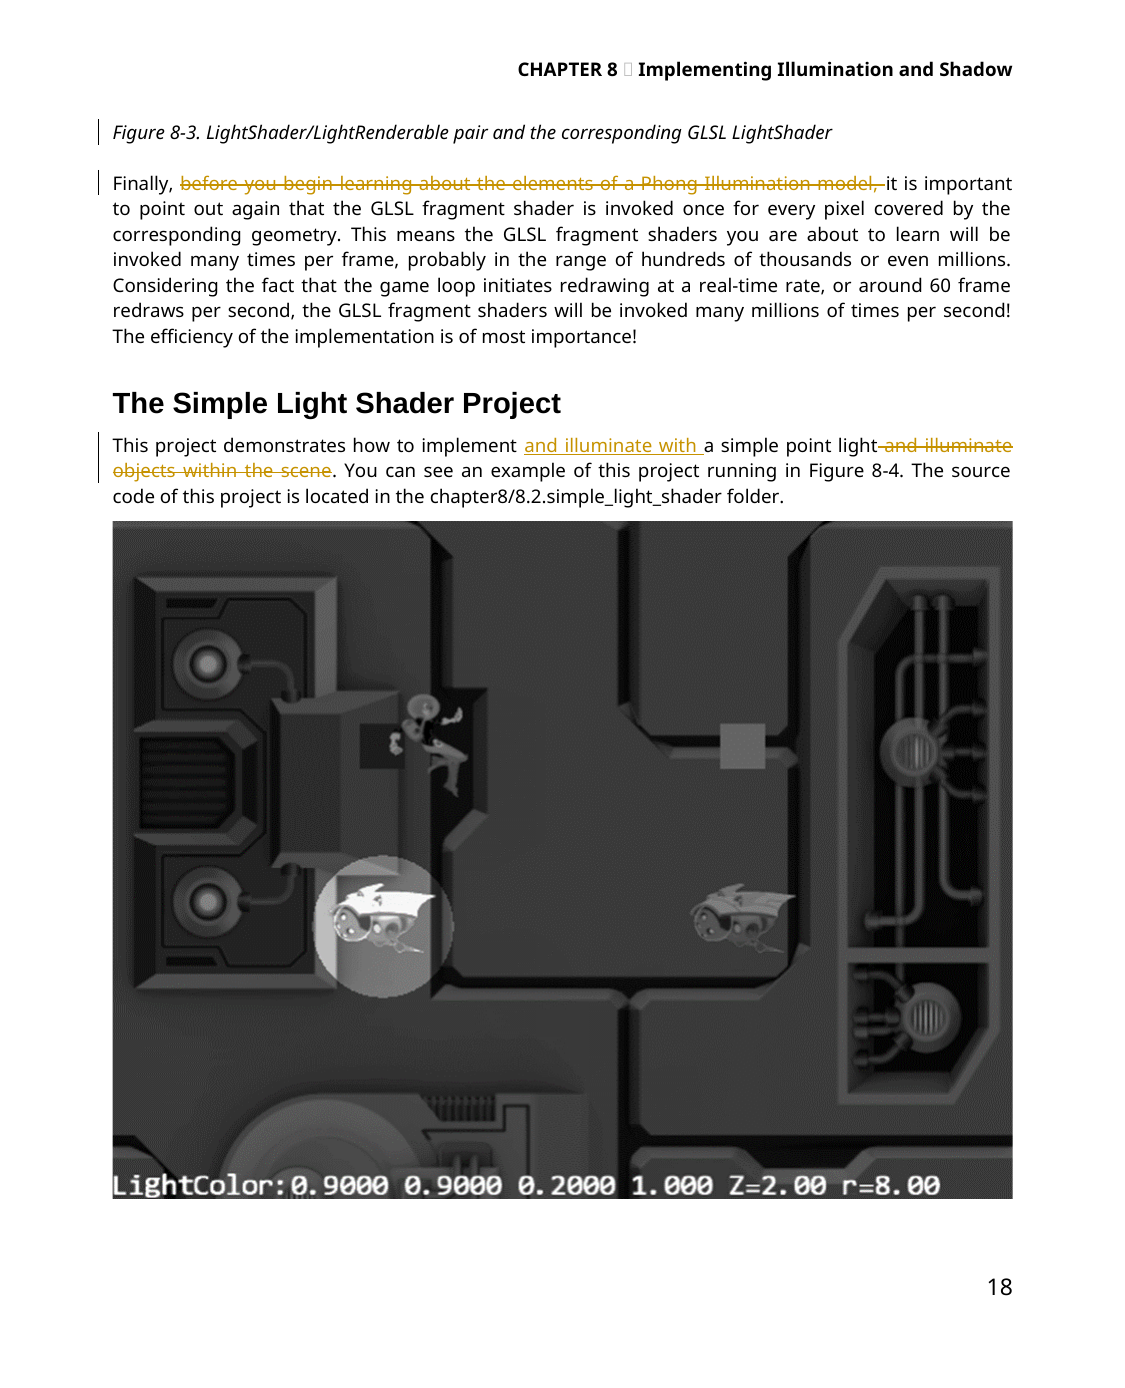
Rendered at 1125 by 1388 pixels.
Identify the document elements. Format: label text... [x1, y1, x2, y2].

text This project demonstrates how to implement a simple point light. You can see an example of this project running in Figure 8-4. The source code of this project is located in the chapter8/8.2.simple_light_shader folder. [112, 432, 1012, 508]
text Figure 8-3. LightShader/LightRenderable pair and the corresponding GLSL LightShader [112, 119, 1012, 145]
picture [112, 521, 1013, 1199]
text Finally, it is important to point out again that the GLSL fragment shader is invoked once for every pixel covered by the corresponding geometry. This means the GLSL fragment shaders you are about to learn will be invoked many times per frame, probably in the range of hundreds of thousands or even millions. Considering the fact that the game loop initiates redrawing at a real-time rate, or around 60 frame redraws per second, the GLSL fragment shaders will be invoked many millions of times per second! The efficiency of the implementation is of most importance! [112, 170, 1012, 348]
subtitle The Simple Light Shader Project [112, 386, 1012, 419]
